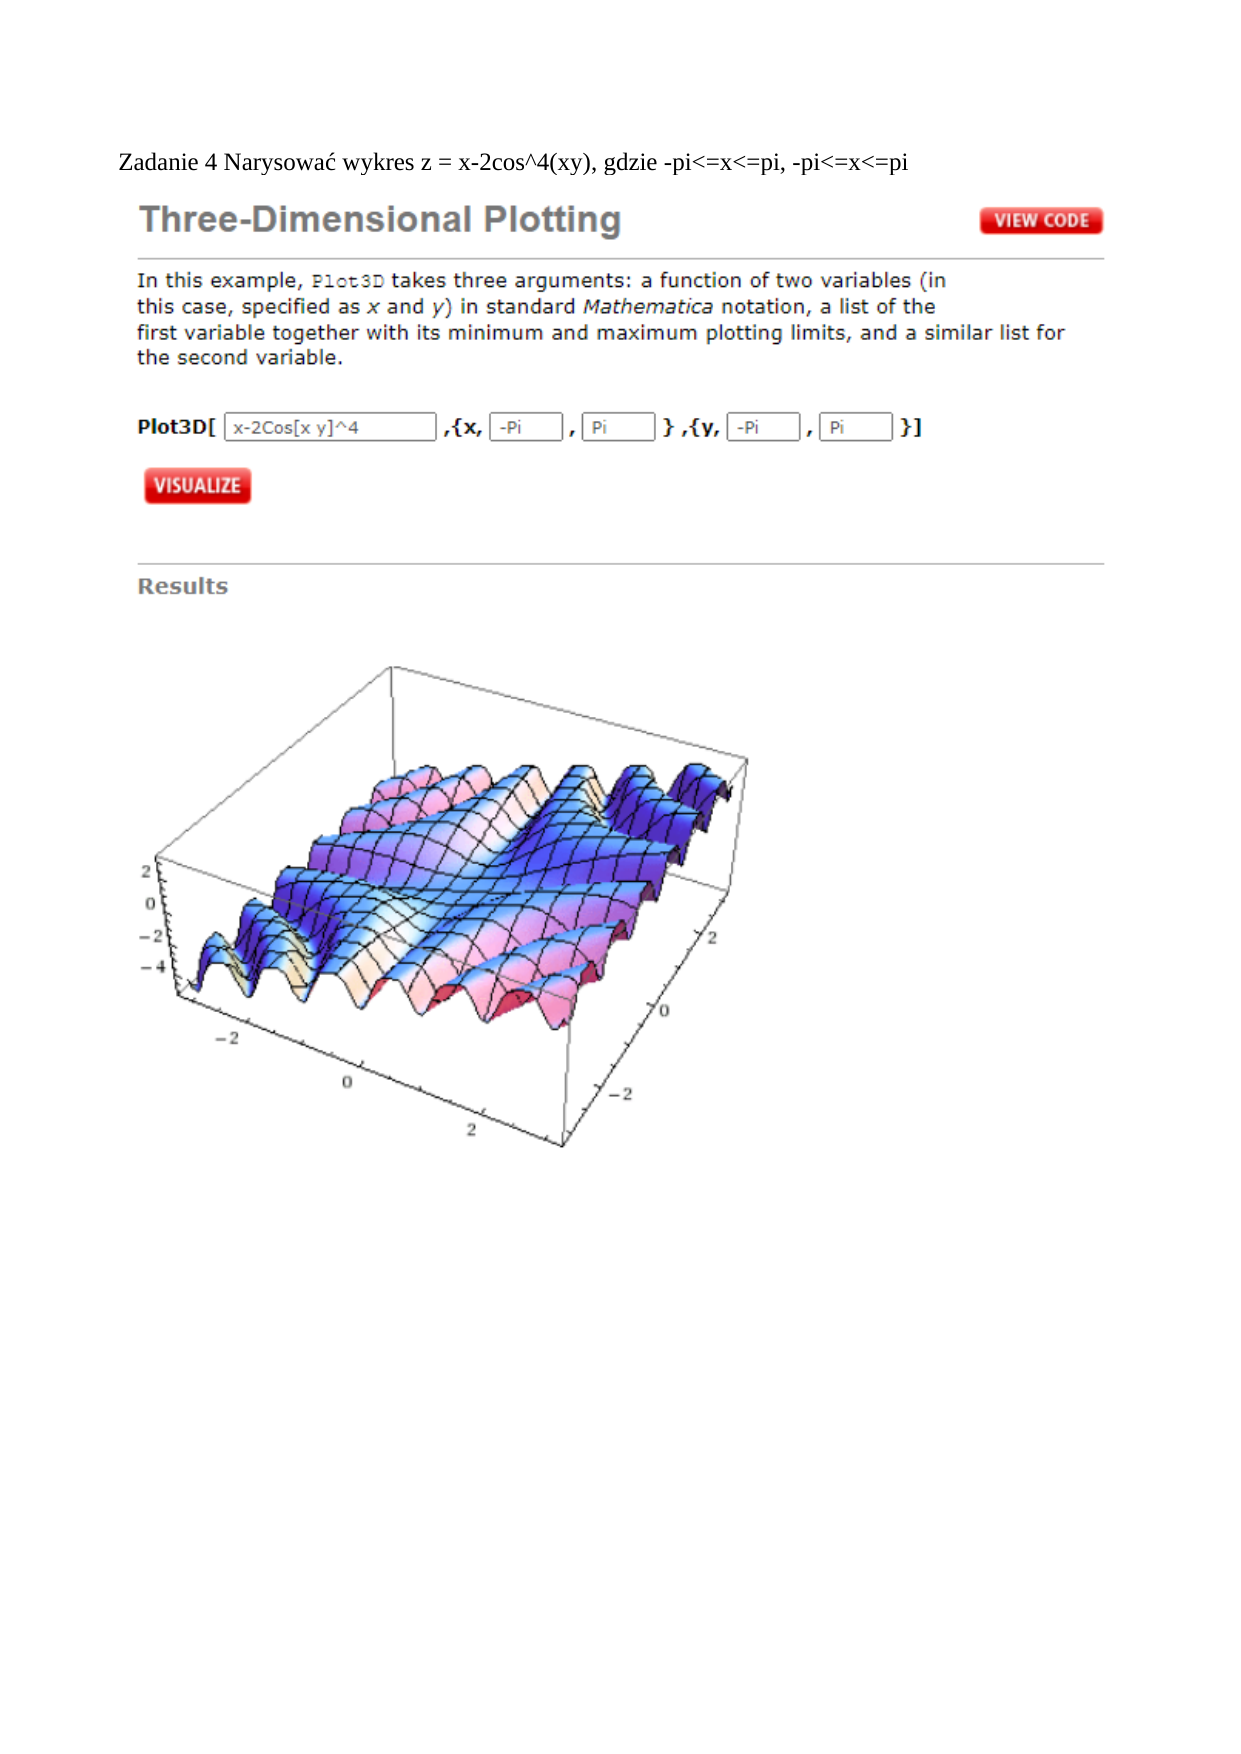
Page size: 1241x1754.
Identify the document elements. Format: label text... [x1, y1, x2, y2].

picture [118, 175, 1123, 1163]
text Zadanie 4 Narysować wykres z = x-2cos^4(xy), gdzie -pi<=x<=pi, -pi<=x<=pi [118, 147, 1122, 175]
